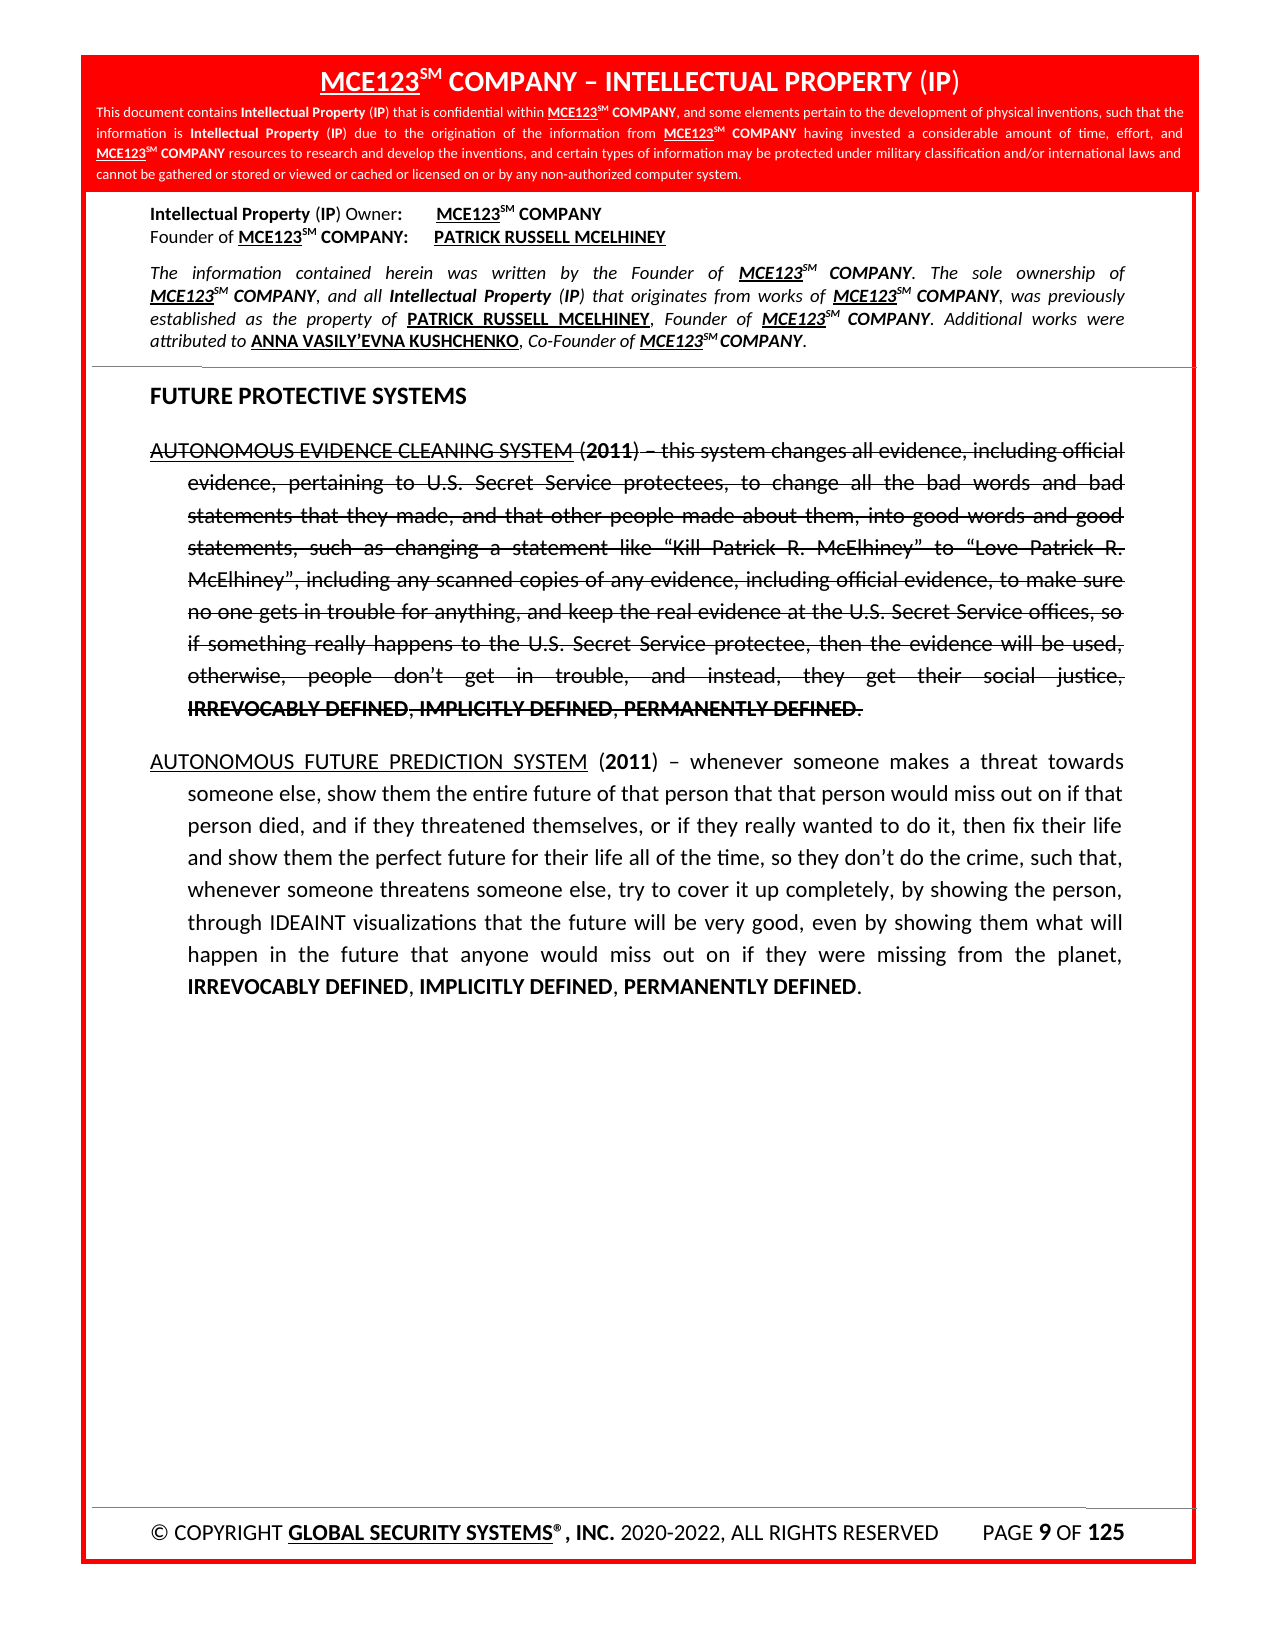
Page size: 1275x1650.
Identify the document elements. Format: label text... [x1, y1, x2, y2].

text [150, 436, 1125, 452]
text AUTONOMOUS EVIDENCE CLEANING SYSTEM (2011) – this system changes all evidence, including official evidence, pertaining to U.S. Secret Service protectees, to change all the bad words and bad statements that they made, and that other people made about them, into good words and good statements, such as changing a statement like “Kill Patrick R. McElhiney” to “Love Patrick R. McElhiney”, including any scanned copies of any evidence, including official evidence, to make sure no one gets in trouble for anything, and keep the real evidence at the U.S. Secret Service offices, so if something really happens to the U.S. Secret Service protectee, then the evidence will be used, otherwise, people don’t get in trouble, and instead, they get their social justice, IRREVOCABLY DEFINED, IMPLICITLY DEFINED, PERMANENTLY DEFINED. [150, 453, 1125, 722]
text FUTURE PROTECTIVE SYSTEMS [150, 381, 1125, 411]
text AUTONOMOUS FUTURE PREDICTION SYSTEM (2011) – whenever someone makes a threat towards someone else, show them the entire future of that person that that person would miss out on if that person died, and if they threatened themselves, or if they really wanted to do it, then fix their life and show them the perfect future for their life all of the time, so they don’t do the crime, such that, whenever someone threatens someone else, try to cover it up completely, by showing the person, through IDEAINT visualizations that the future will be very good, even by showing them what will happen in the future that anyone would miss out on if they were missing from the planet, IRREVOCABLY DEFINED, IMPLICITLY DEFINED, PERMANENTLY DEFINED. [150, 747, 1125, 1000]
